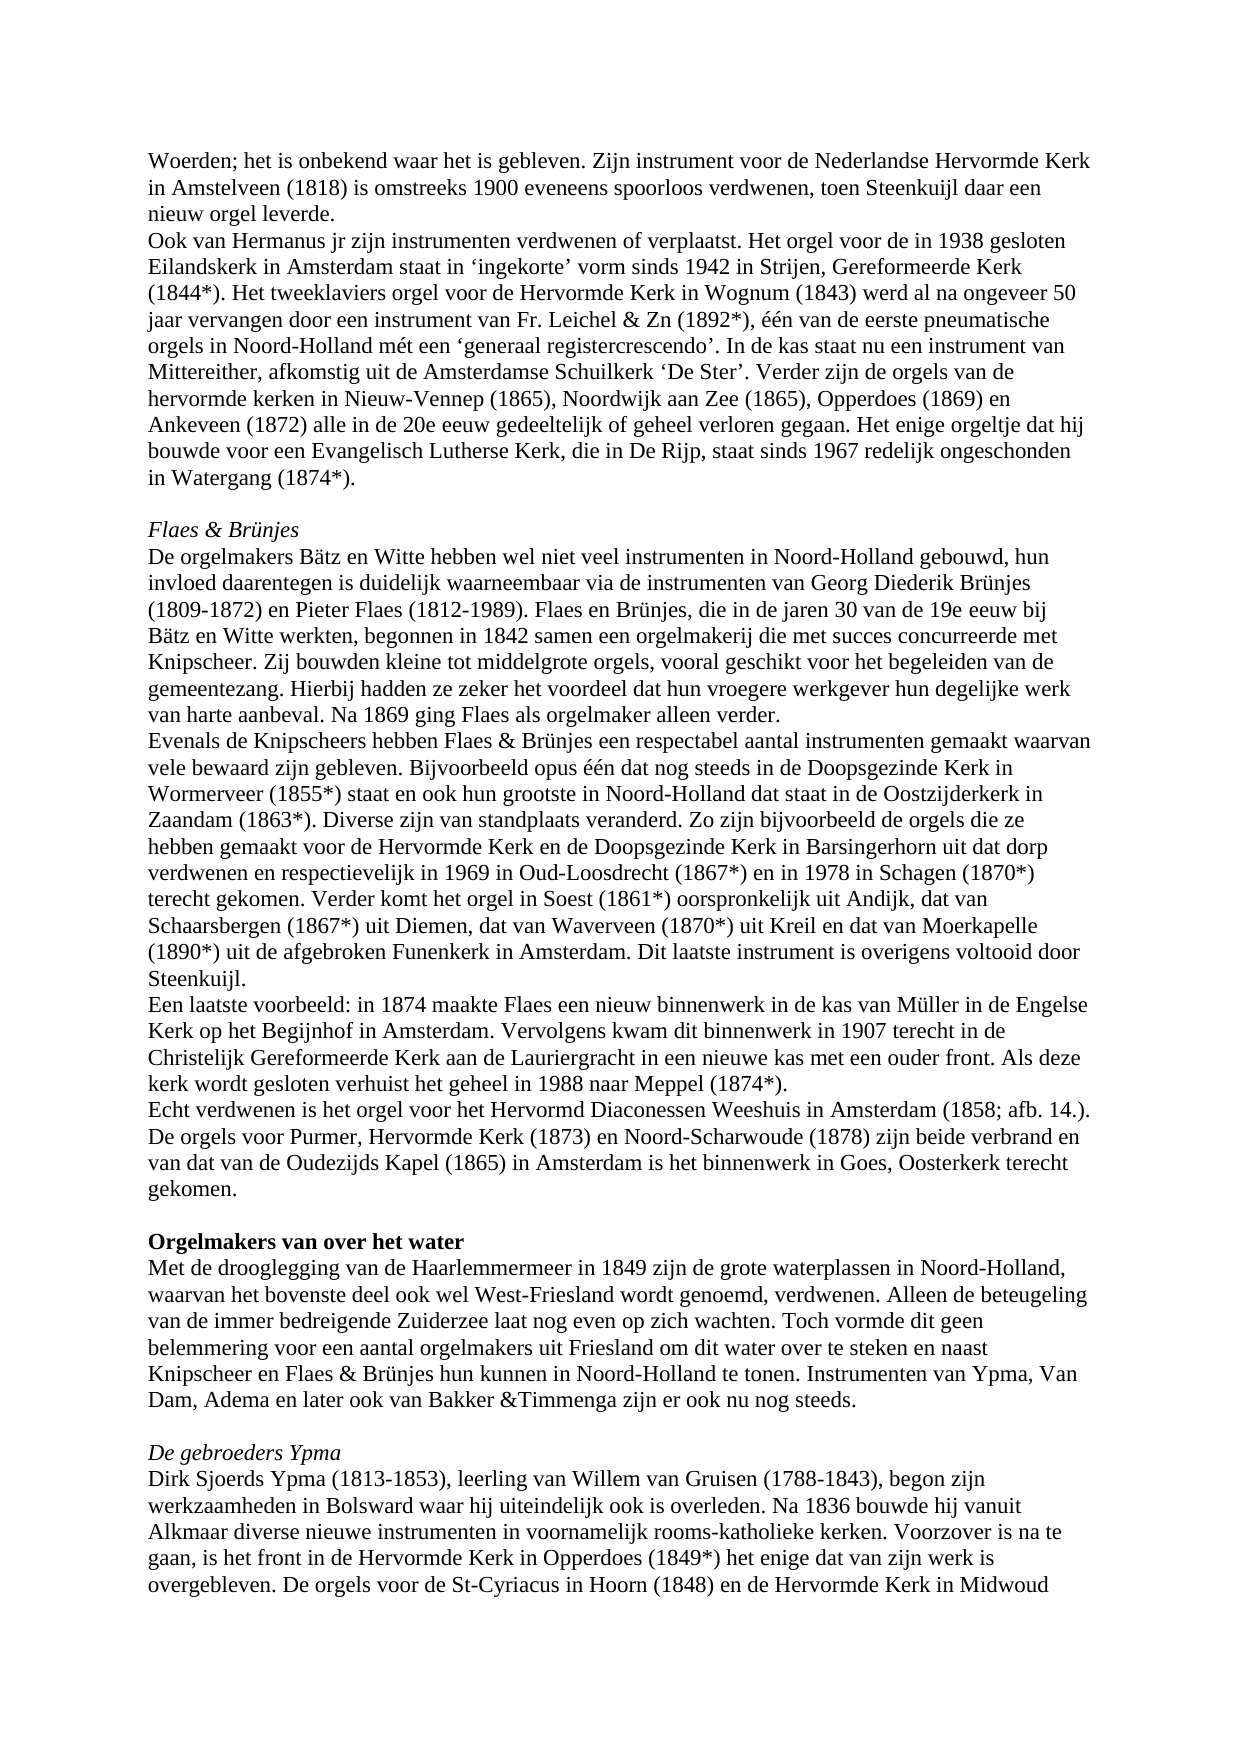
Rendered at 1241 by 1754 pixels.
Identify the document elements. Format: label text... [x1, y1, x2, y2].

text Flaes & Brünjes [148, 517, 1093, 543]
text Een laatste voorbeeld: in 1874 maakte Flaes een nieuw binnenwerk in de kas van Müller in de Engelse Kerk op het Begijnhof in Amsterdam. Vervolgens kwam dit binnenwerk in 1907 terecht in de Christelijk Gereformeerde Kerk aan de Lauriergracht in een nieuwe kas met een ouder front. Als deze kerk wordt gesloten verhuist het geheel in 1988 naar Meppel (1874*). [148, 991, 1093, 1096]
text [148, 148, 1093, 227]
text Met de drooglegging van de Haarlemmermeer in 1849 zijn de grote waterplassen in Noord-Holland, waarvan het bovenste deel ook wel West-Friesland wordt genoemd, verdwenen. Alleen de beteugeling van de immer bedreigende Zuiderzee laat nog even op zich wachten. Toch vormde dit geen belemmering voor een aantal orgelmakers uit Friesland om dit water over te steken en naast Knipscheer en Flaes & Brünjes hun kunnen in Noord-Holland te tonen. Instrumenten van Ypma, Van Dam, Adema en later ook van Bakker &Timmenga zijn er ook nu nog steeds. [148, 1254, 1093, 1413]
subtitle Orgelmakers van over het water [148, 1228, 1093, 1254]
text Echt verdwenen is het orgel voor het Hervormd Diaconessen Weeshuis in Amsterdam (1858; afb. 14.). De orgels voor Purmer, Hervormde Kerk (1873) en Noord-Scharwoude (1878) zijn beide verbrand en van dat van de Oudezijds Kapel (1865) in Amsterdam is het binnenwerk in Goes, Oosterkerk terecht gekomen. [148, 1096, 1093, 1202]
subtitle De gebroeders Ypma [148, 1439, 1093, 1465]
text Ook van Hermanus jr zijn instrumenten verdwenen of verplaatst. Het orgel voor de in 1938 gesloten Eilandskerk in Amsterdam staat in ‘ingekorte’ vorm sinds 1942 in Strijen, Gereformeerde Kerk (1844*). Het tweeklaviers orgel voor de Hervormde Kerk in Wognum (1843) werd al na ongeveer 50 jaar vervangen door een instrument van Fr. Leichel & Zn (1892*), één van de eerste pneumatische orgels in Noord-Holland mét een ‘generaal registercrescendo’. In de kas staat nu een instrument van Mittereither, afkomstig uit de Amsterdamse Schuilkerk ‘De Ster’. Verder zijn de orgels van de hervormde kerken in Nieuw-Vennep (1865), Noordwijk aan Zee (1865), Opperdoes (1869) en Ankeveen (1872) alle in de 20e eeuw gedeeltelijk of geheel verloren gegaan. Het enige orgeltje dat hij bouwde voor een Evangelisch Lutherse Kerk, die in De Rijp, staat sinds 1967 redelijk ongeschonden in Watergang (1874*). [148, 227, 1093, 490]
text Evenals de Knipscheers hebben Flaes & Brünjes een respectabel aantal instrumenten gemaakt waarvan vele bewaard zijn gebleven. Bijvoorbeeld opus één dat nog steeds in de Doopsgezinde Kerk in Wormerveer (1855*) staat en ook hun grootste in Noord-Holland dat staat in de Oostzijderkerk in Zaandam (1863*). Diverse zijn van standplaats veranderd. Zo zijn bijvoorbeeld de orgels die ze hebben gemaakt voor de Hervormde Kerk en de Doopsgezinde Kerk in Barsingerhorn uit dat dorp verdwenen en respectievelijk in 1969 in Oud-Loosdrecht (1867*) en in 1978 in Schagen (1870*) terecht gekomen. Verder komt het orgel in Soest (1861*) oorspronkelijk uit Andijk, dat van Schaarsbergen (1867*) uit Diemen, dat van Waverveen (1870*) uit Kreil en dat van Moerkapelle (1890*) uit de afgebroken Funenkerk in Amsterdam. Dit laatste instrument is overigens voltooid door Steenkuijl. [148, 727, 1093, 991]
text De orgelmakers Bätz en Witte hebben wel niet veel instrumenten in Noord-Holland gebouwd, hun invloed daarentegen is duidelijk waarneembaar via de instrumenten van Georg Diederik Brünjes (1809-1872) en Pieter Flaes (1812-1989). Flaes en Brünjes, die in de jaren 30 van de 19e eeuw bij Bätz en Witte werkten, begonnen in 1842 samen een orgelmakerij die met succes concurreerde met Knipscheer. Zij bouwden kleine tot middelgrote orgels, vooral geschikt voor het begeleiden van de gemeentezang. Hierbij hadden ze zeker het voordeel dat hun vroegere werkgever hun degelijke werk van harte aanbeval. Na 1869 ging Flaes als orgelmaker alleen verder. [148, 543, 1093, 727]
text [148, 1465, 1093, 1597]
